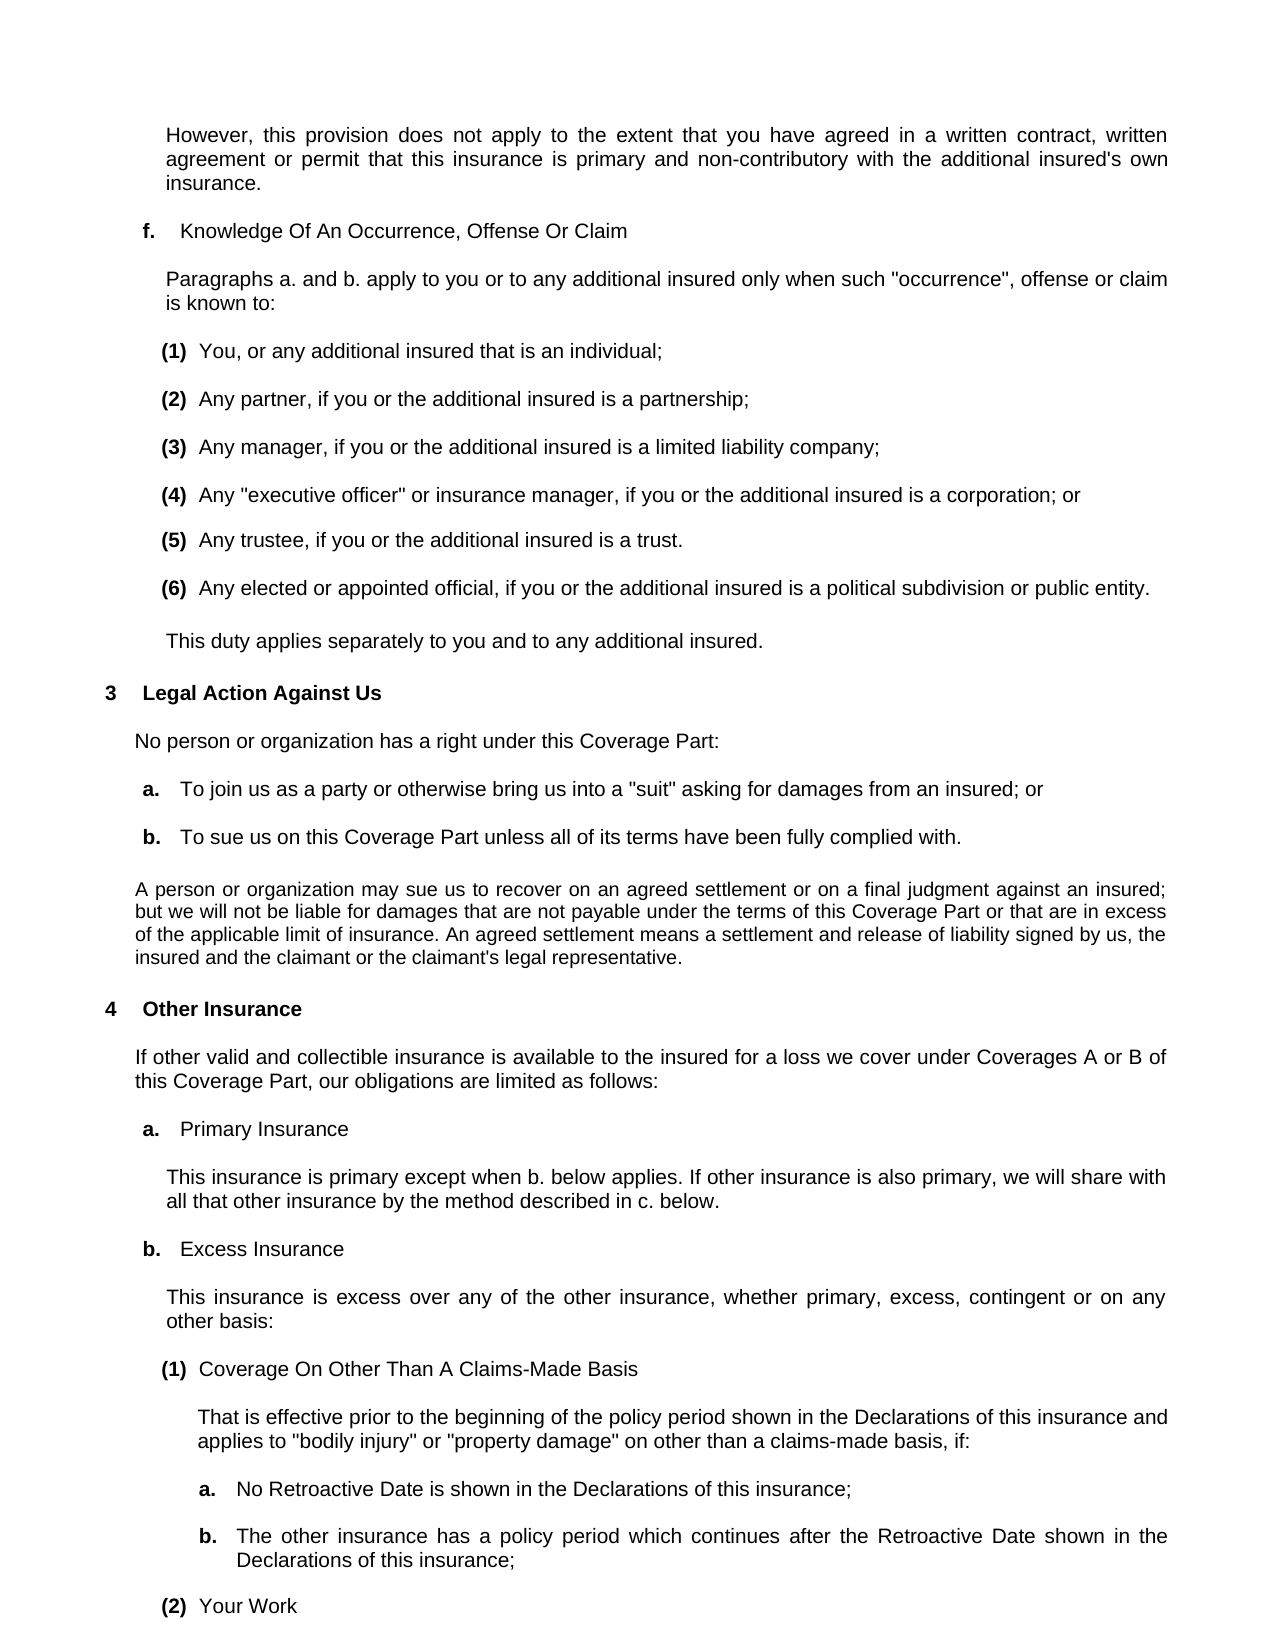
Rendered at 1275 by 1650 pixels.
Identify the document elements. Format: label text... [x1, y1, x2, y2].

list To sue us on this Coverage Part unless all of its terms have been fully complied with. [142, 825, 1170, 849]
list Primary Insurance [142, 1117, 1170, 1141]
list Legal Action Against Us [105, 681, 1170, 705]
text This duty applies separately to you and to any additional insured. [166, 628, 1170, 652]
text This insurance is excess over any of the other insurance, whether primary, excess, contingent or on any other basis: [166, 1285, 1168, 1333]
text A person or organization may sue us to recover on an agreed settlement or on a final judgment against an insured; but we will not be liable for damages that are not payable under the terms of this Coverage Part or that are in excess of the applicable limit of insurance. An agreed settlement means a settlement and release of liability signed by us, the insured and the claimant or the claimant's legal representative. [135, 878, 1168, 968]
list Excess Insurance [142, 1237, 1170, 1261]
text Paragraphs a. and b. apply to you or to any additional insured only when such "occurrence", offense or claim is known to: [166, 267, 1170, 315]
list Any elected or appointed official, if you or the additional insured is a political subdivision or public entity. [161, 576, 1170, 600]
list To join us as a party or otherwise bring us into a "suit" asking for damages from an insured; or [142, 777, 1170, 801]
list Other Insurance [105, 997, 1170, 1021]
text However, this provision does not apply to the extent that you have agreed in a written contract, written agreement or permit that this insurance is primary and non-contributory with the additional insured's own insurance. [166, 123, 1170, 195]
list No Retroactive Date is shown in the Declarations of this insurance; [199, 1476, 1170, 1500]
list Knowledge Of An Occurrence, Offense Or Claim [142, 219, 1170, 243]
list Any "executive officer" or insurance manager, if you or the additional insured is a corporation; or [161, 482, 1170, 506]
text This insurance is primary except when b. below applies. If other insurance is also primary, we will share with all that other insurance by the method described in c. below. [166, 1165, 1168, 1213]
list Any partner, if you or the additional insured is a partnership; [161, 387, 1170, 411]
list Any trustee, if you or the additional insured is a trust. [161, 528, 1170, 552]
list You, or any additional insured that is an individual; [161, 339, 1170, 363]
text If other valid and collectible insurance is available to the insured for a loss we cover under Coverages A or B of this Coverage Part, our obligations are limited as follows: [135, 1045, 1168, 1093]
list Coverage On Other Than A Claims-Made Basis [161, 1357, 1170, 1381]
text That is effective prior to the beginning of the policy period shown in the Declarations of this insurance and applies to "bodily injury" or "property damage" on other than a claims-made basis, if: [197, 1404, 1170, 1452]
list Your Work [161, 1594, 1170, 1618]
list Any manager, if you or the additional insured is a limited liability company; [161, 434, 1170, 458]
text No person or organization has a right under this Coverage Part: [134, 729, 1168, 753]
list The other insurance has a policy period which continues after the Retroactive Date shown in the Declarations of this insurance; [199, 1524, 1170, 1572]
